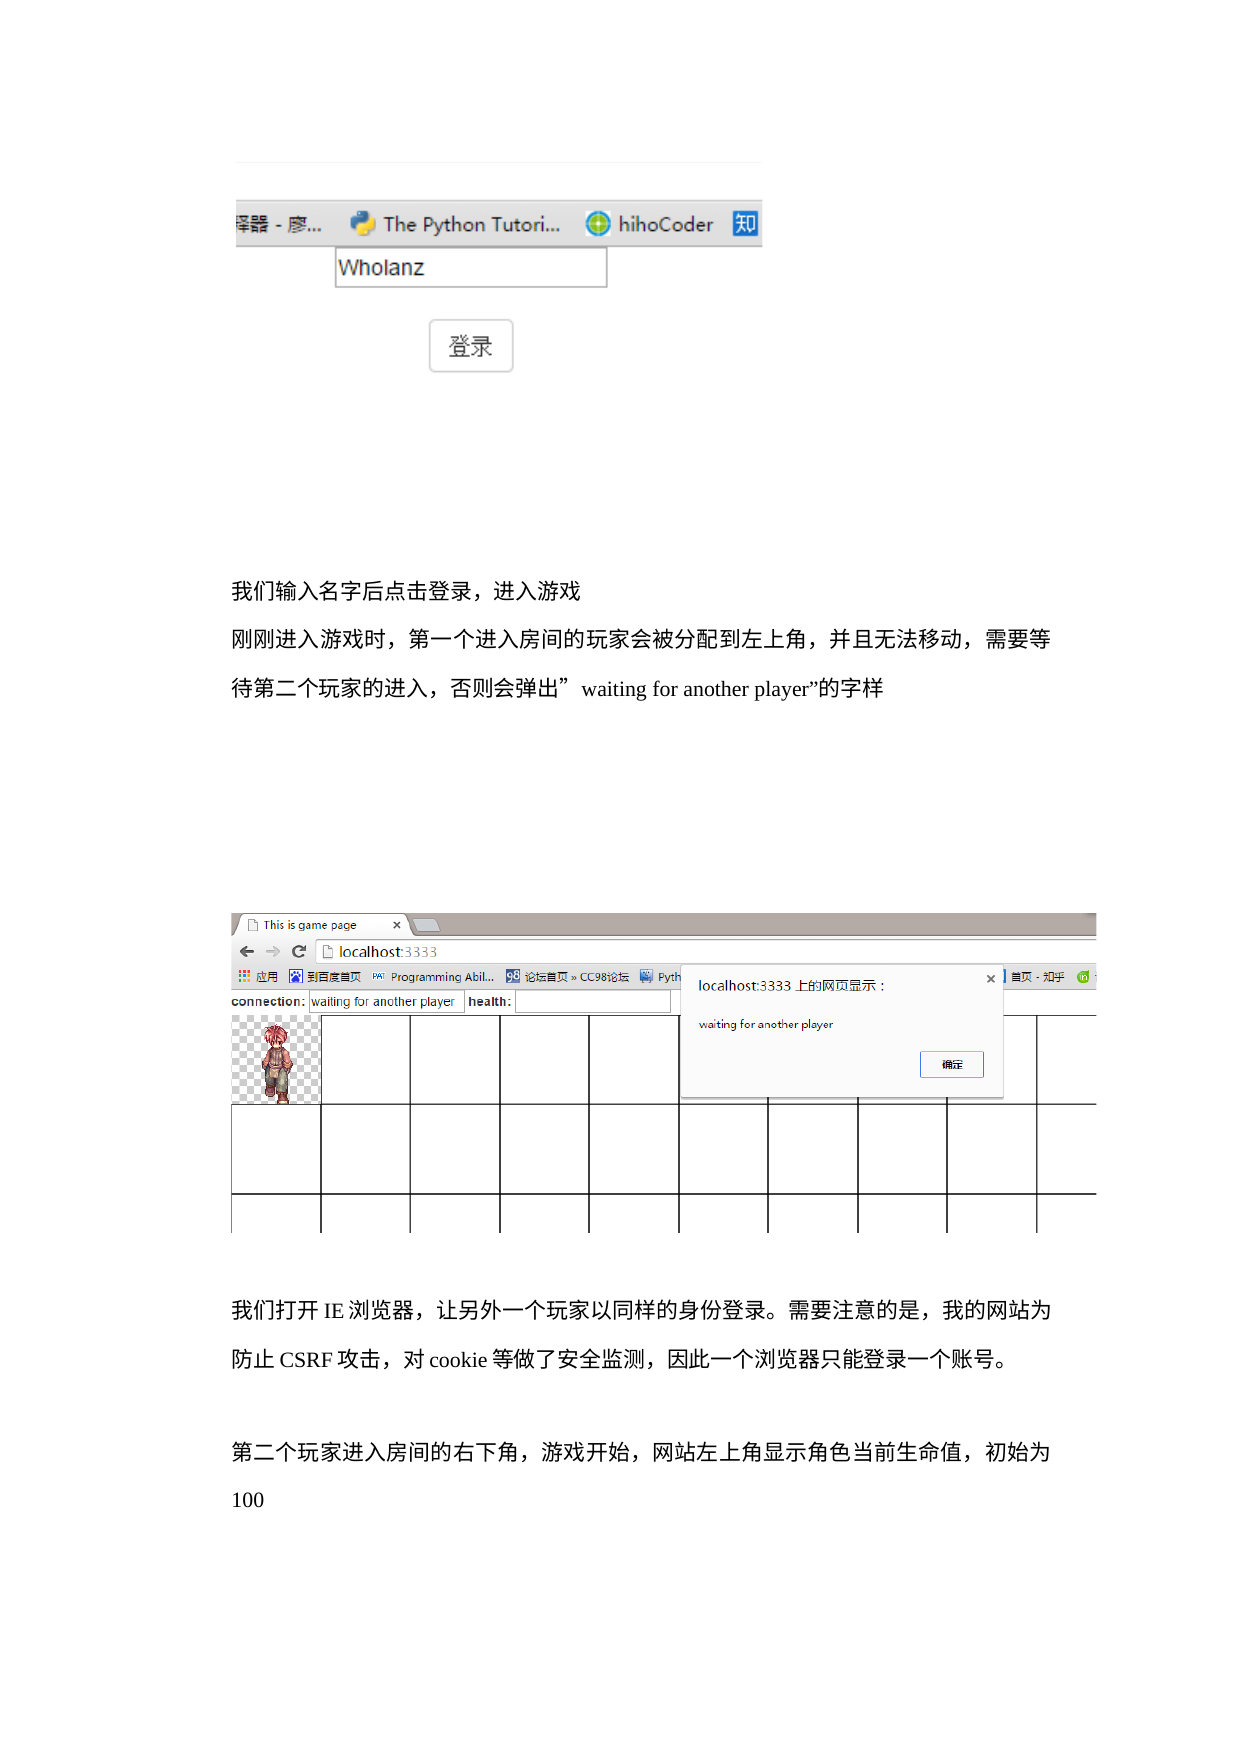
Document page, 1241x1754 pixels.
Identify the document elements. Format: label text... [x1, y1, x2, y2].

text 我们输入名字后点击登录，进入游戏 [231, 573, 1053, 606]
text 第二个玩家进入房间的右下角，游戏开始，网站左上角显示角色当前生命值，初始为100 [231, 1435, 1053, 1516]
picture [231, 913, 1097, 1233]
picture [236, 162, 763, 506]
text 刚刚进入游戏时，第一个进入房间的玩家会被分配到左上角，并且无法移动，需要等待第二个玩家的进入，否则会弹出”waiting for another player”的字样 [231, 622, 1053, 703]
text 我们打开IE浏览器，让另外一个玩家以同样的身份登录。需要注意的是，我的网站为防止CSRF攻击，对cookie等做了安全监测，因此一个浏览器只能登录一个账号。 [231, 1293, 1053, 1374]
